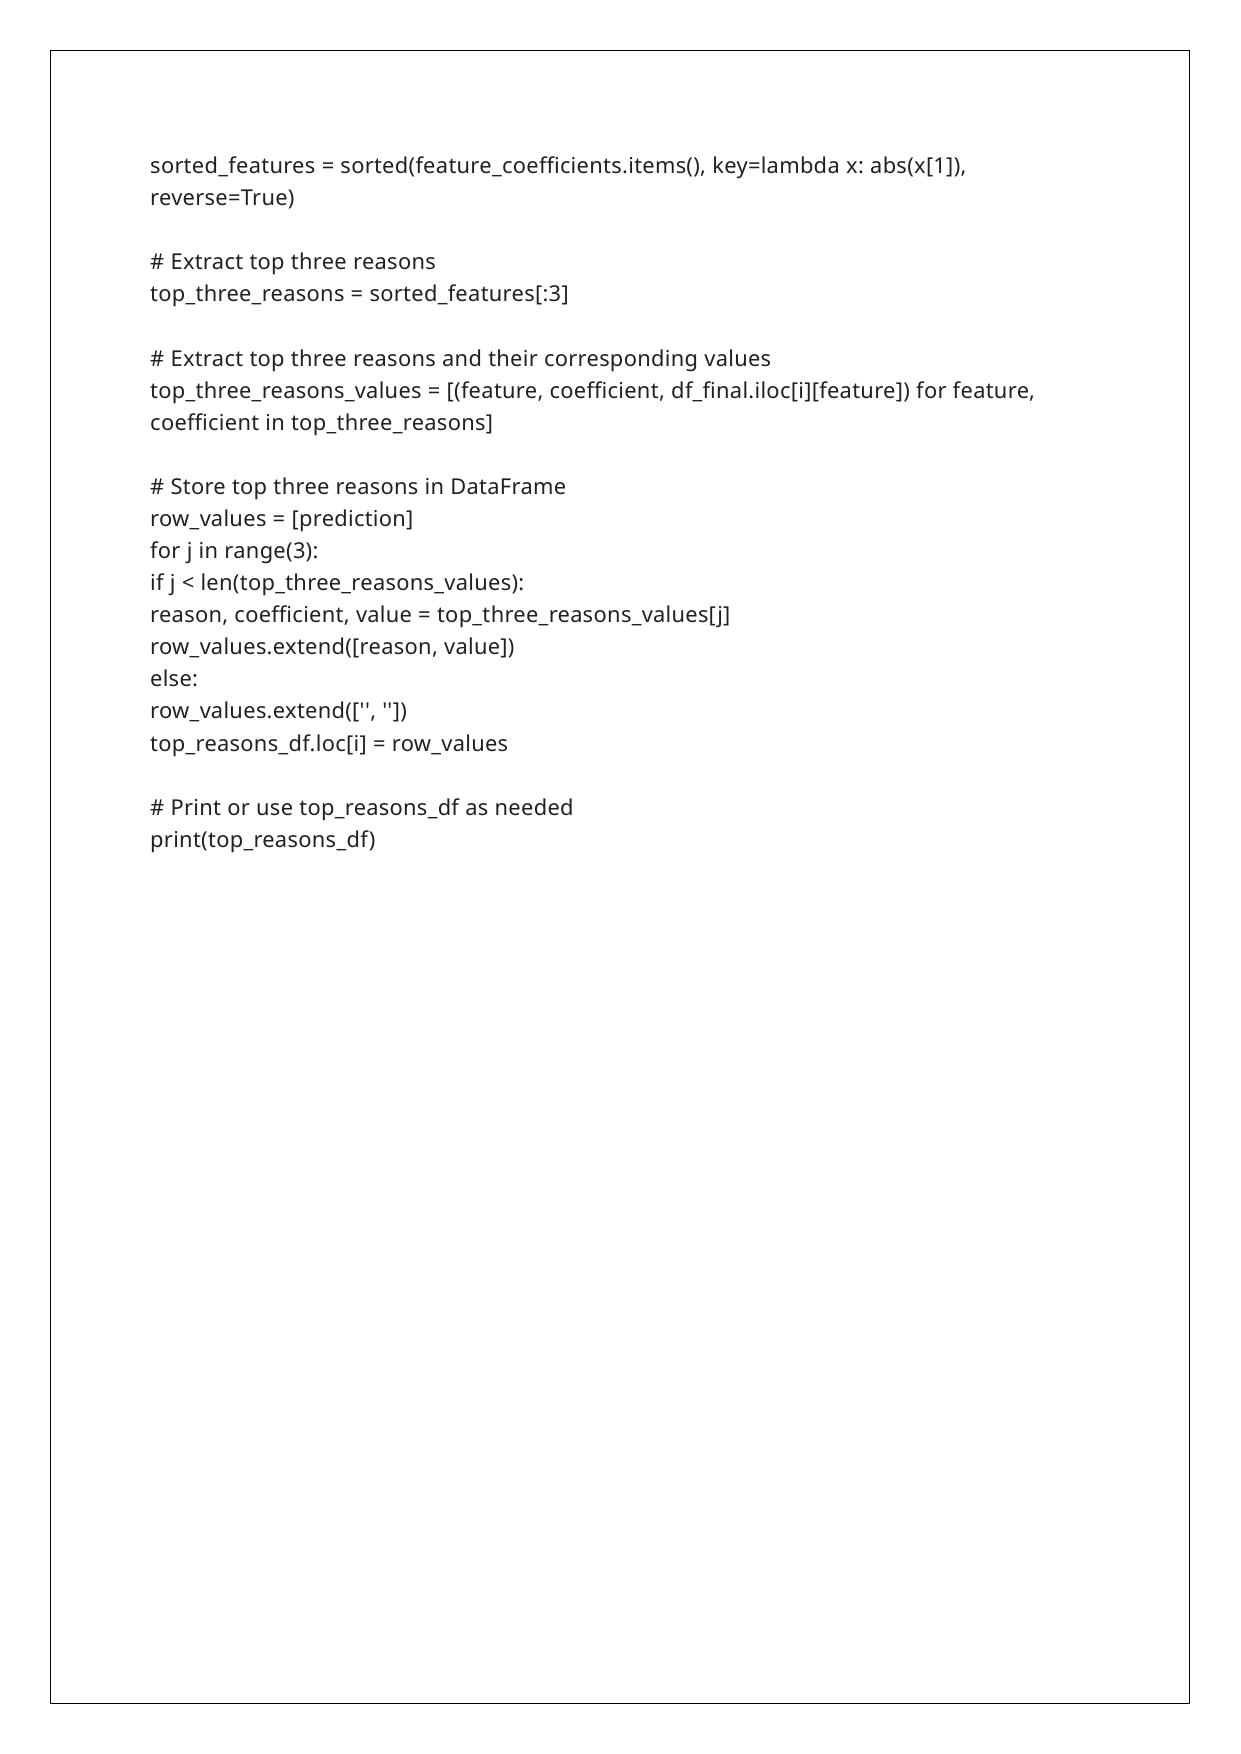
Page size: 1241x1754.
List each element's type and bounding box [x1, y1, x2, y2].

text [150, 150, 1090, 853]
